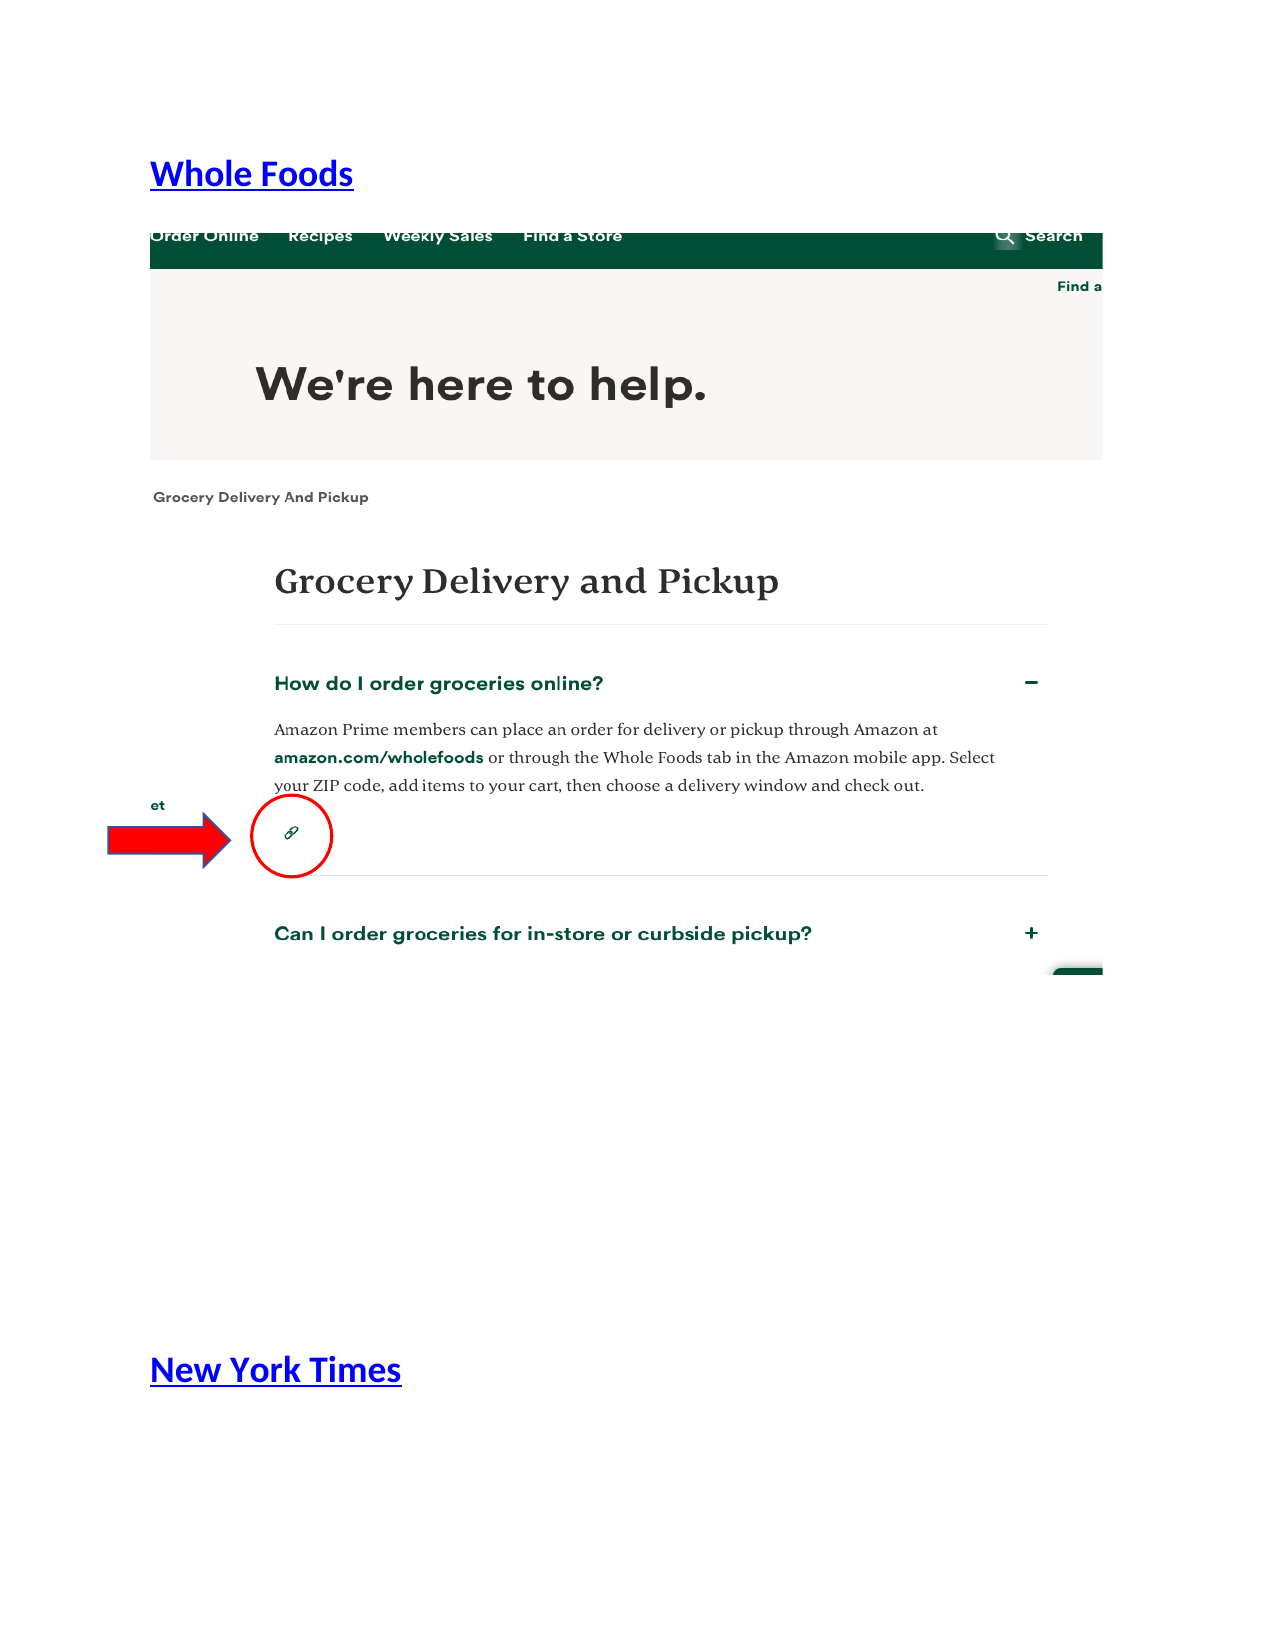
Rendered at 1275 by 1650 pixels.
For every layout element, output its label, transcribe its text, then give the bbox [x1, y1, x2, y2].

text Whole Foods [150, 150, 1125, 196]
text New York Times [150, 1346, 1125, 1392]
picture [150, 233, 1103, 975]
